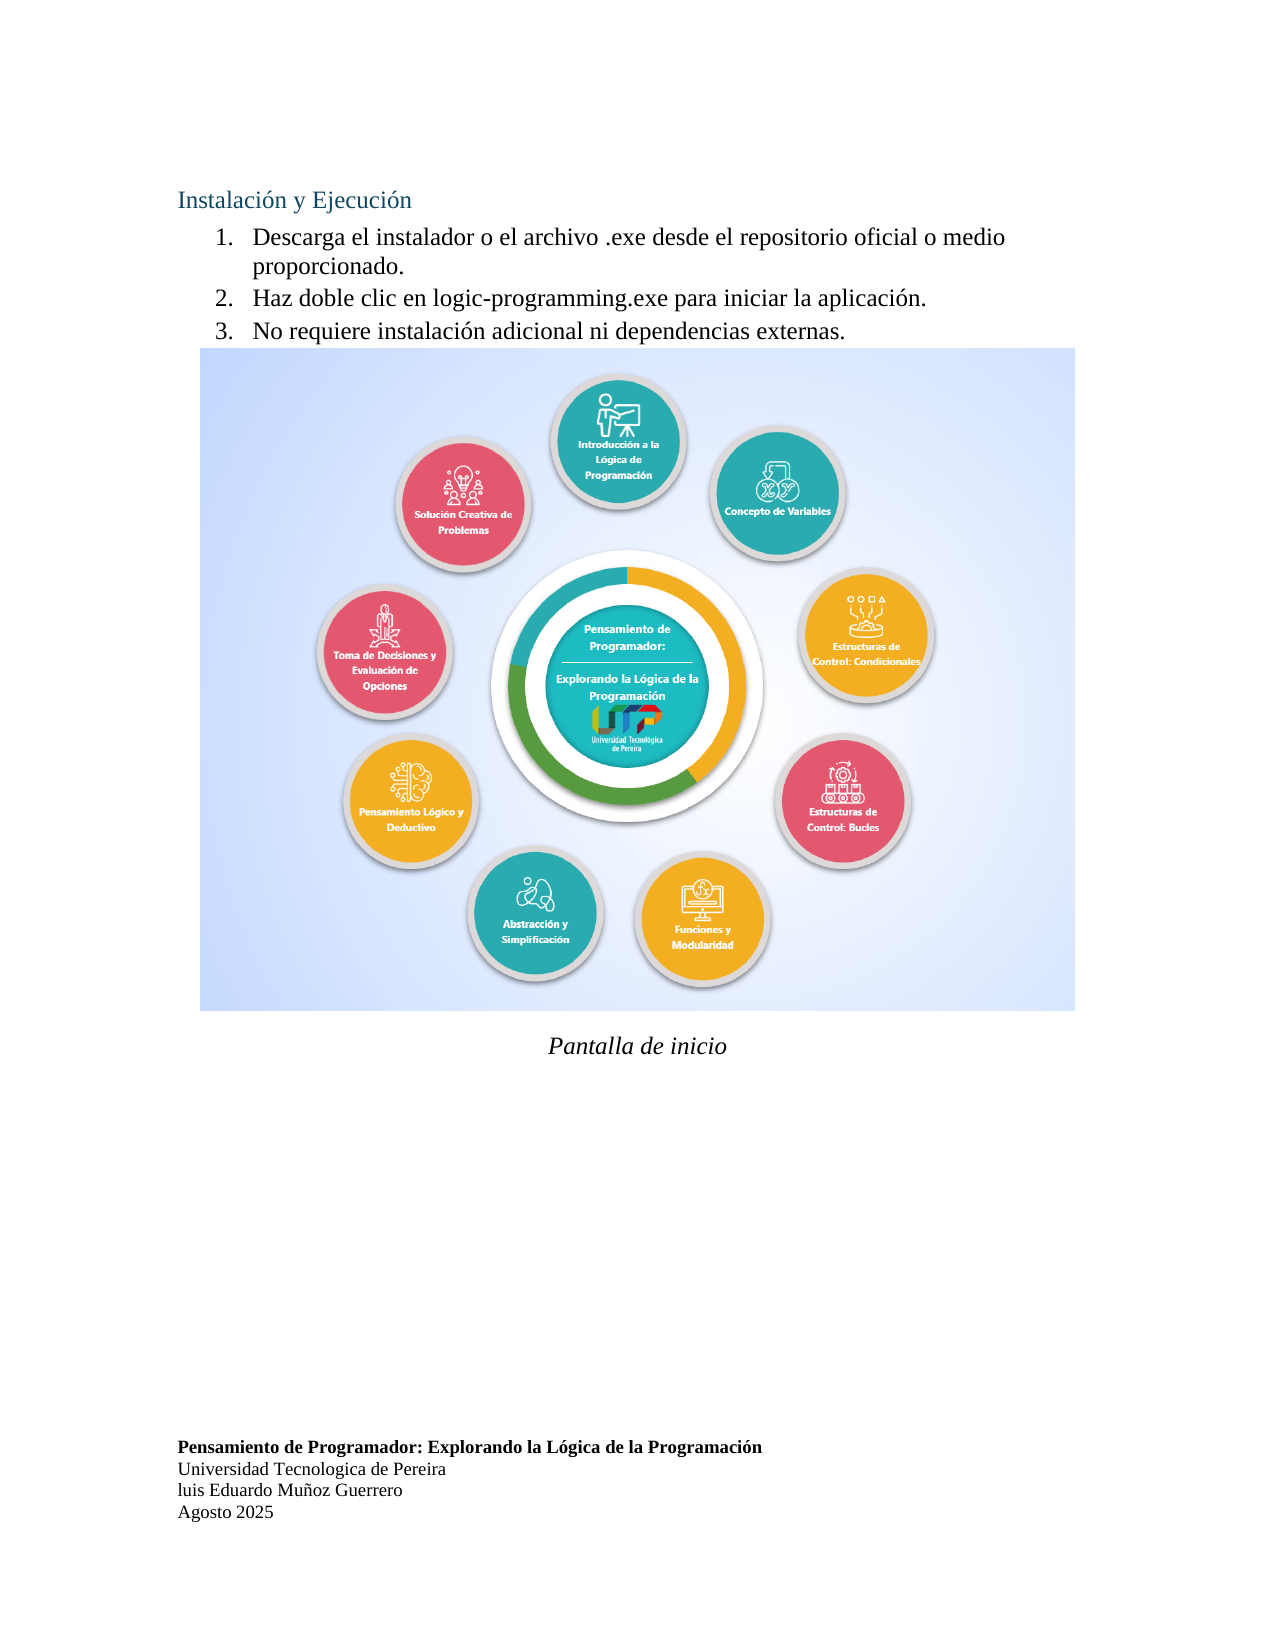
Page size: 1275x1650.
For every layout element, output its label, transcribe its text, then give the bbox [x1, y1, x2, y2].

picture [200, 348, 1075, 1011]
list Haz doble clic en logic-programming.exe para iniciar la aplicación. [215, 283, 1098, 312]
list No requiere instalación adicional ni dependencias externas. [215, 316, 1098, 345]
subtitle Instalación y Ejecución [177, 185, 1098, 214]
text Pantalla de inicio [177, 1031, 1098, 1060]
list Descarga el instalador o el archivo .exe desde el repositorio oficial o medio proporcionado. [215, 222, 1098, 280]
